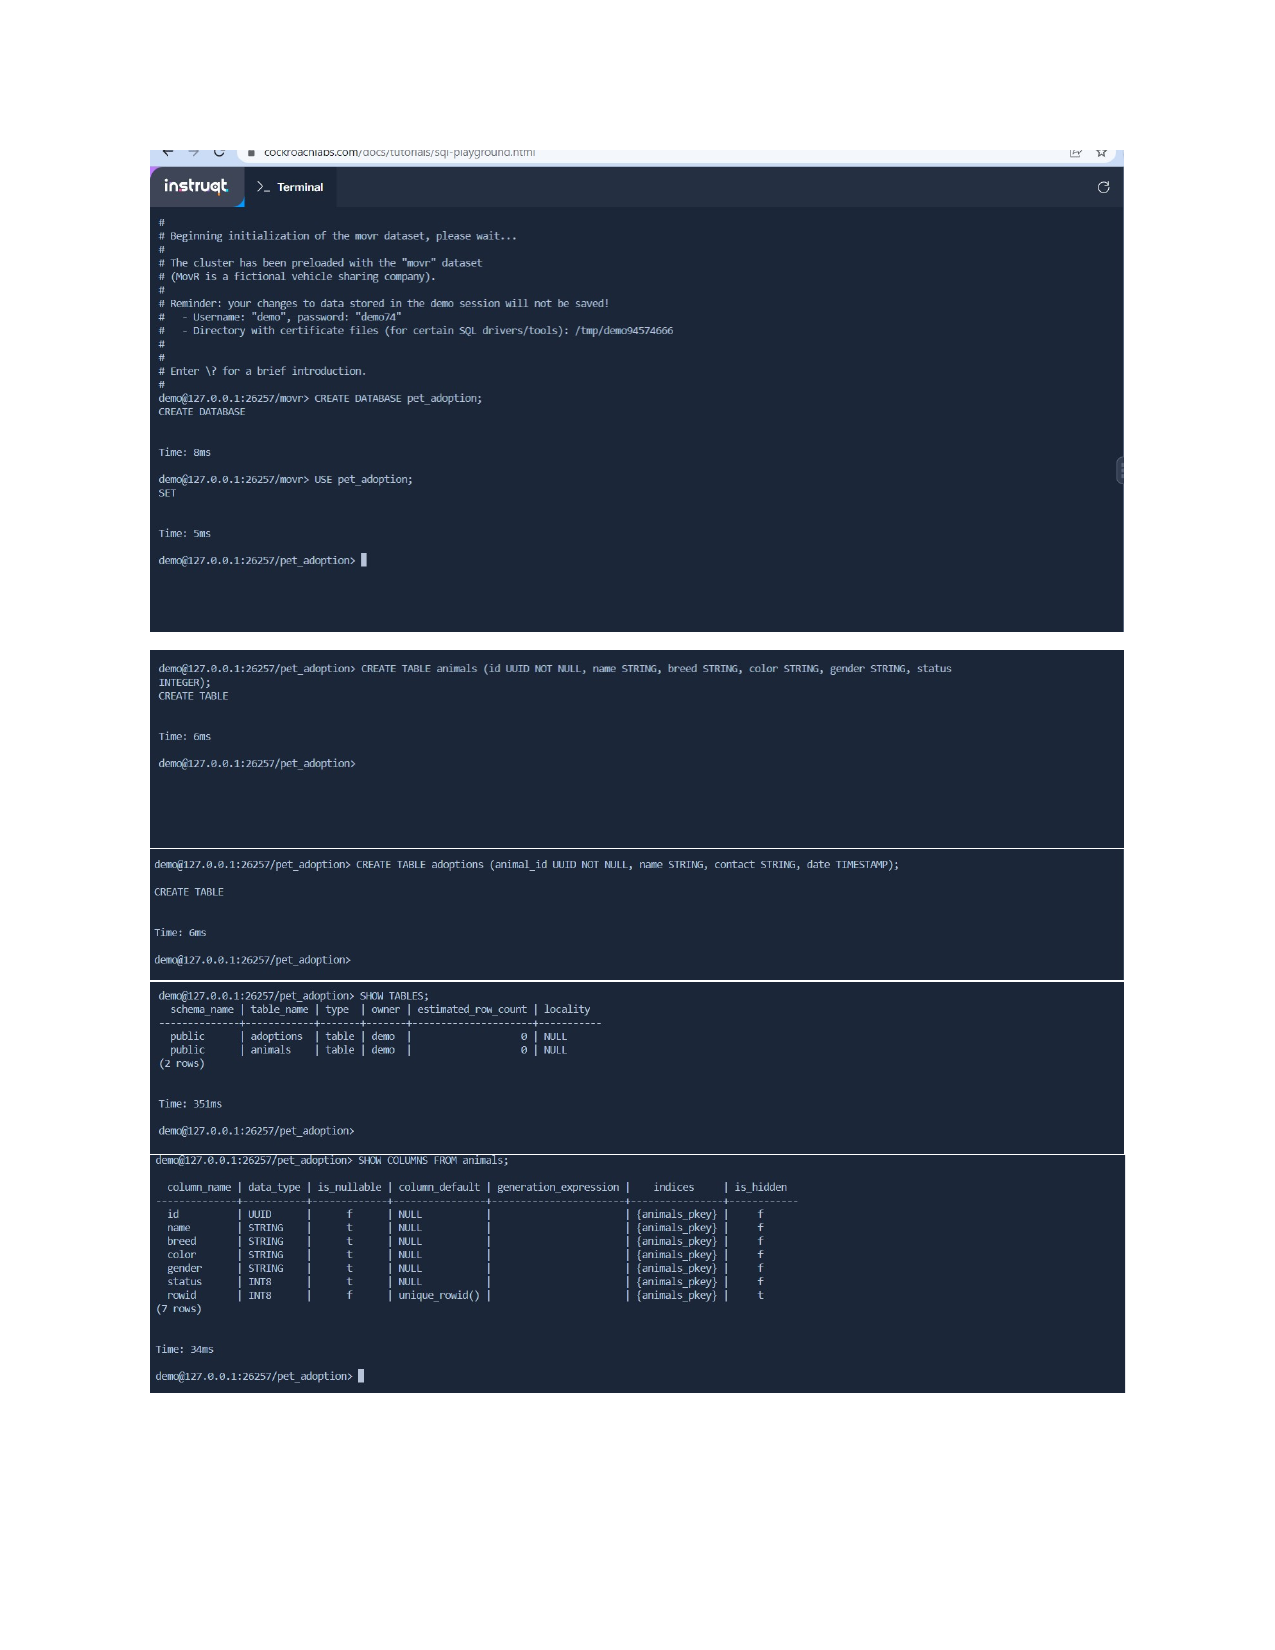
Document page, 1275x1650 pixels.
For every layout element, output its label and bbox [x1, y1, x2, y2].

picture [150, 150, 1124, 632]
picture [150, 982, 1124, 1154]
picture [150, 1155, 1125, 1393]
picture [150, 650, 1124, 848]
picture [150, 849, 1124, 980]
